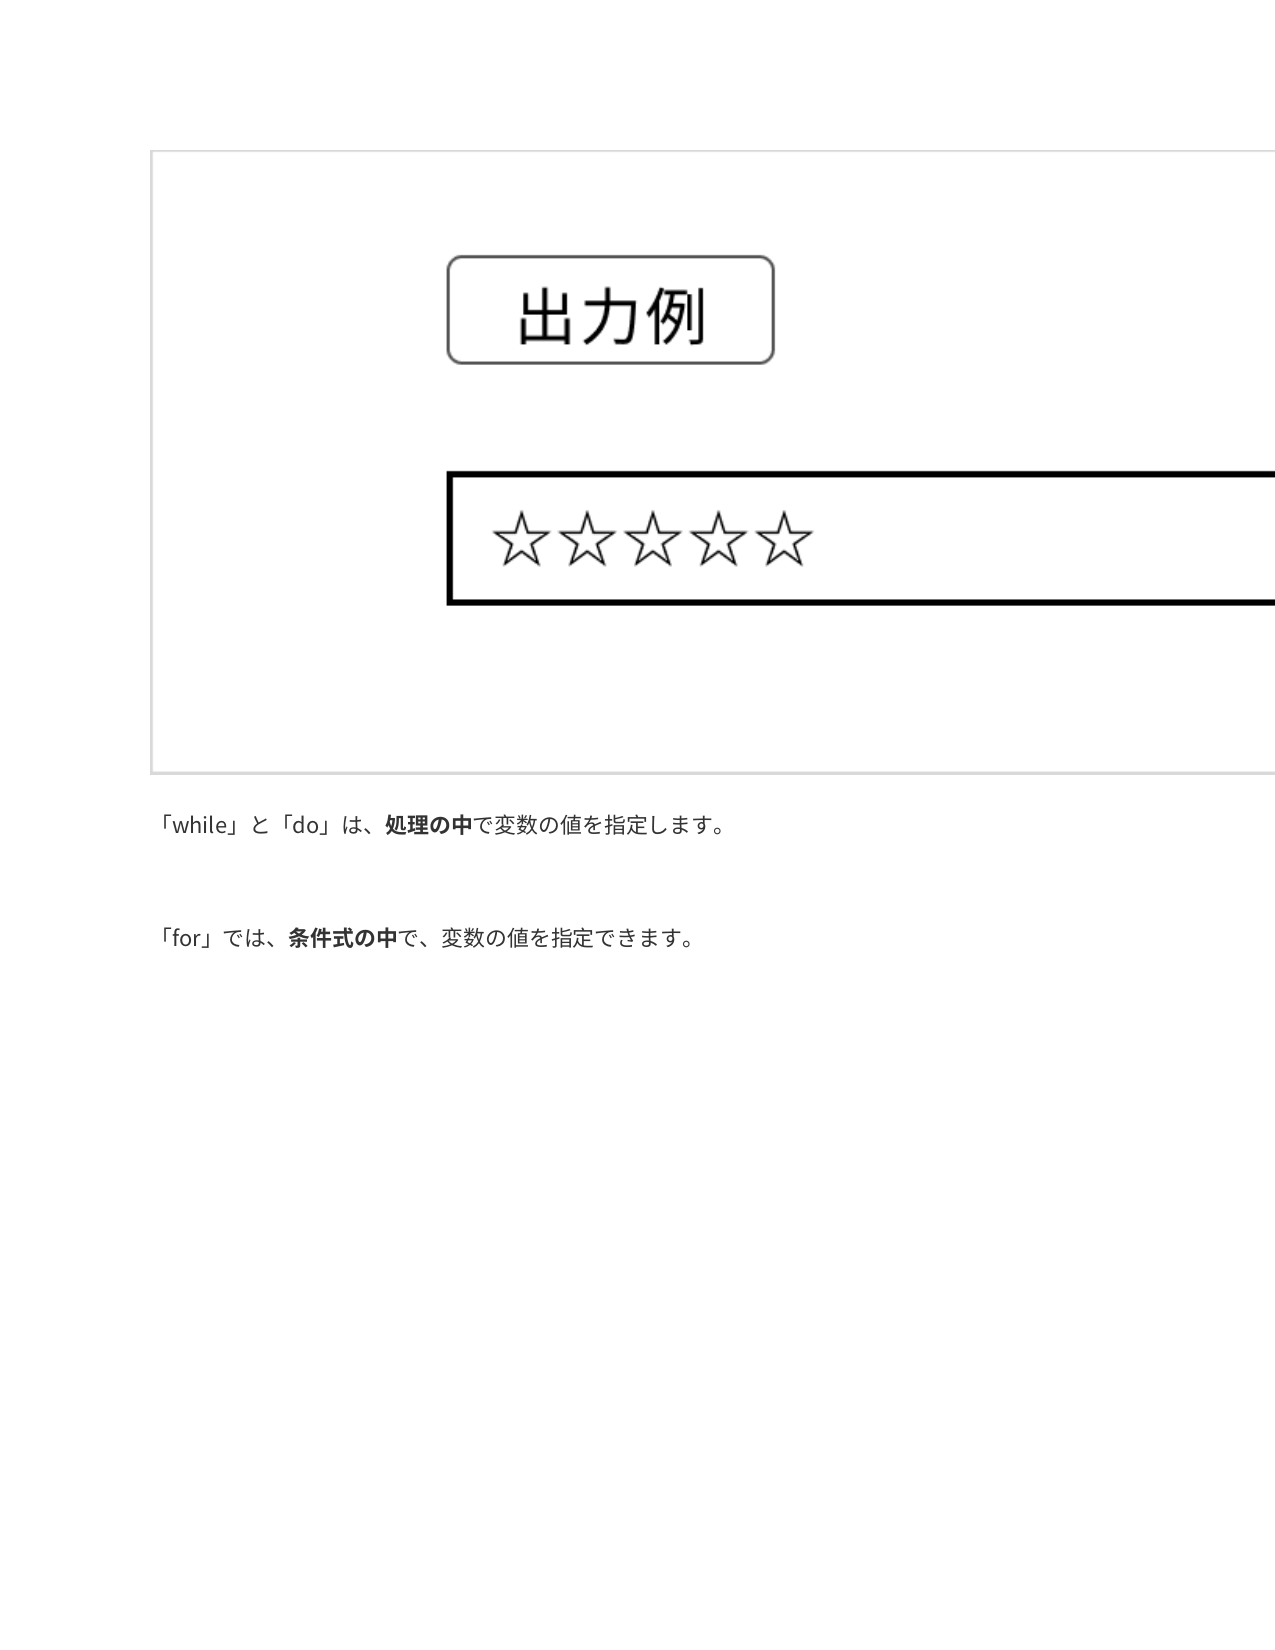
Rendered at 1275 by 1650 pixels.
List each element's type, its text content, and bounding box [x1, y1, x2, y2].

picture [150, 150, 1275, 775]
text 「while」と「do」は、処理の中で変数の値を指定します。 [150, 808, 1125, 839]
text 「for」では、条件式の中で、変数の値を指定できます。 [150, 921, 1125, 953]
